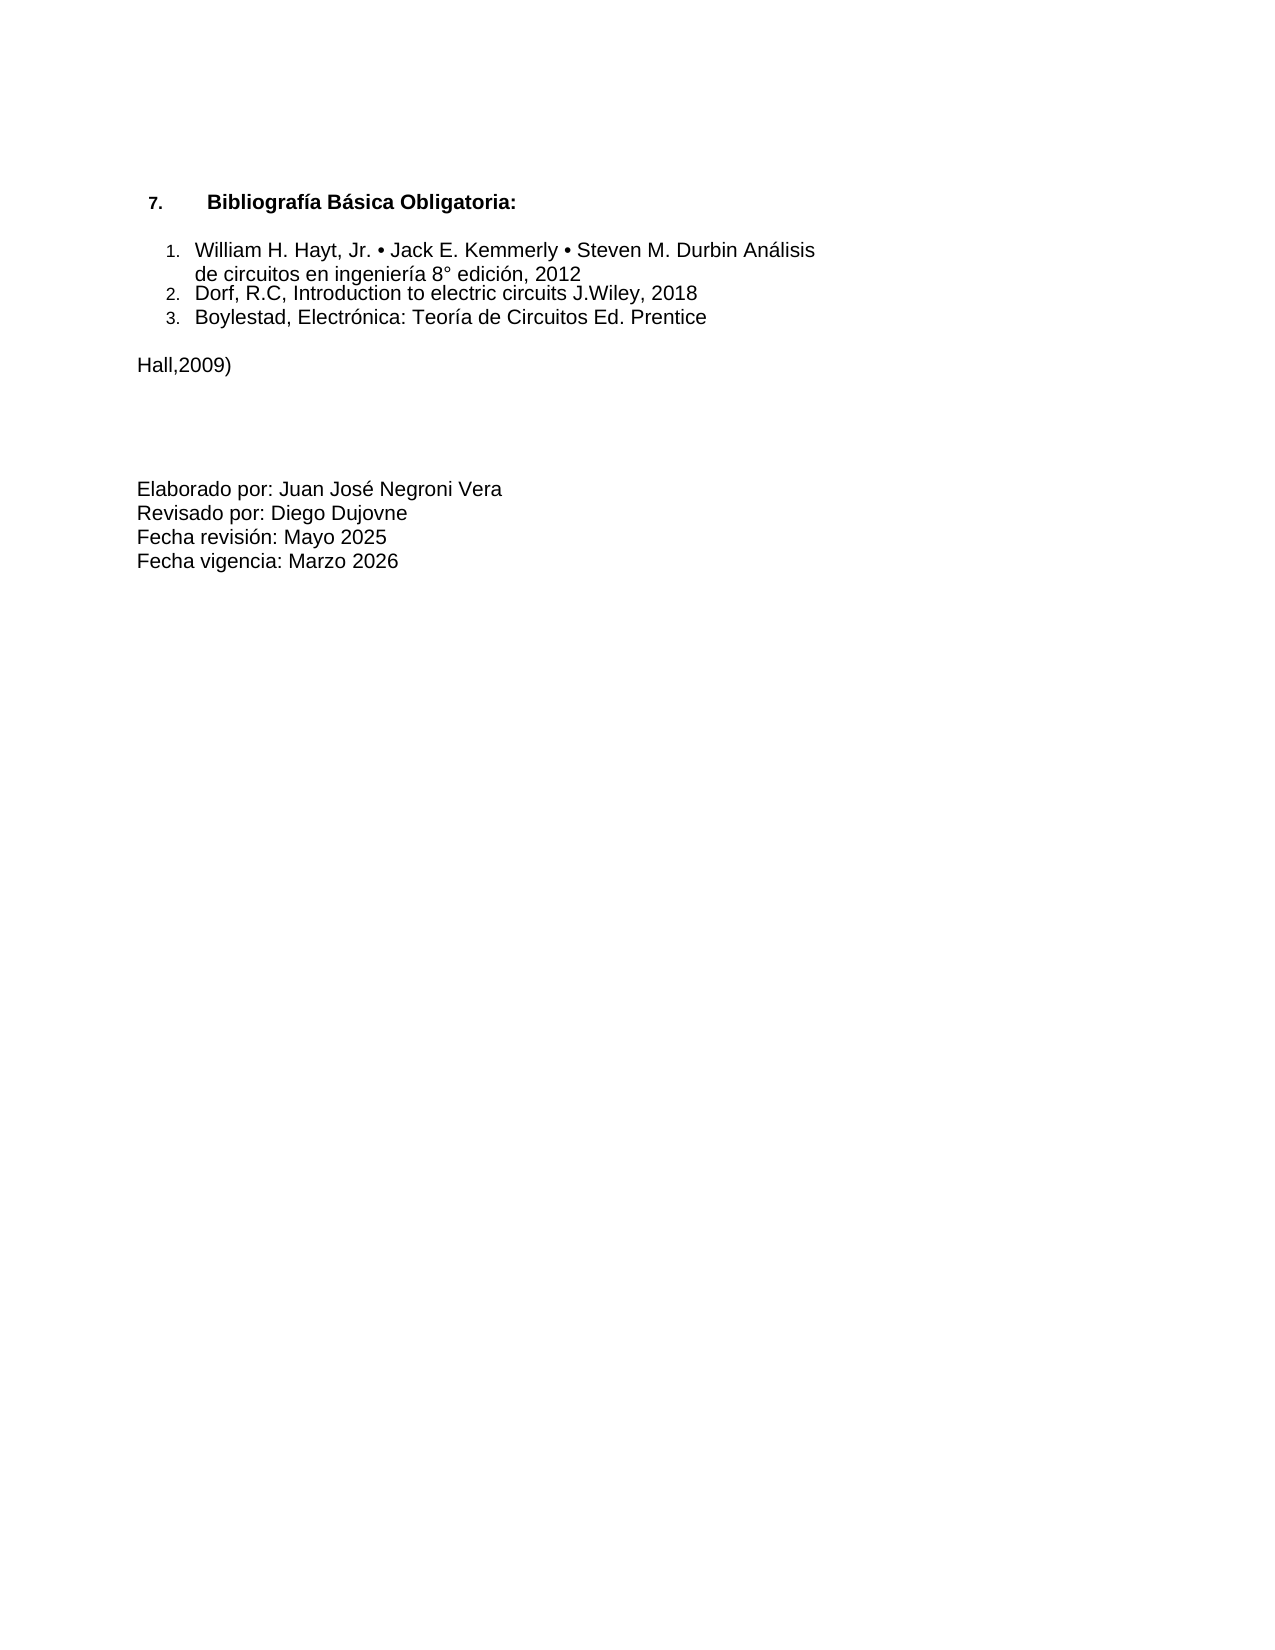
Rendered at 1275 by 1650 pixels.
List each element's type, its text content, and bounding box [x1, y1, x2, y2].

list Boylestad, Electrónica: Teoría de Circuitos Ed. Prentice Hall,2009) [137, 304, 715, 376]
list Dorf, R.C, Introduction to electric circuits J.Wiley, 2018 [166, 285, 1275, 304]
subtitle Bibliografía Básica Obligatoria: [148, 189, 1275, 213]
list William H. Hayt, Jr. • Jack E. Kemmerly • Steven M. Durbin Análisis de circuitos en ingeniería 8° edición, 2012 [166, 237, 841, 285]
text Elaborado por: Juan José Negroni Vera Revisado por: Diego Dujovne [137, 477, 515, 525]
text Fecha revisión: Mayo 2025 Fecha vigencia: Marzo 2026 [137, 525, 400, 573]
